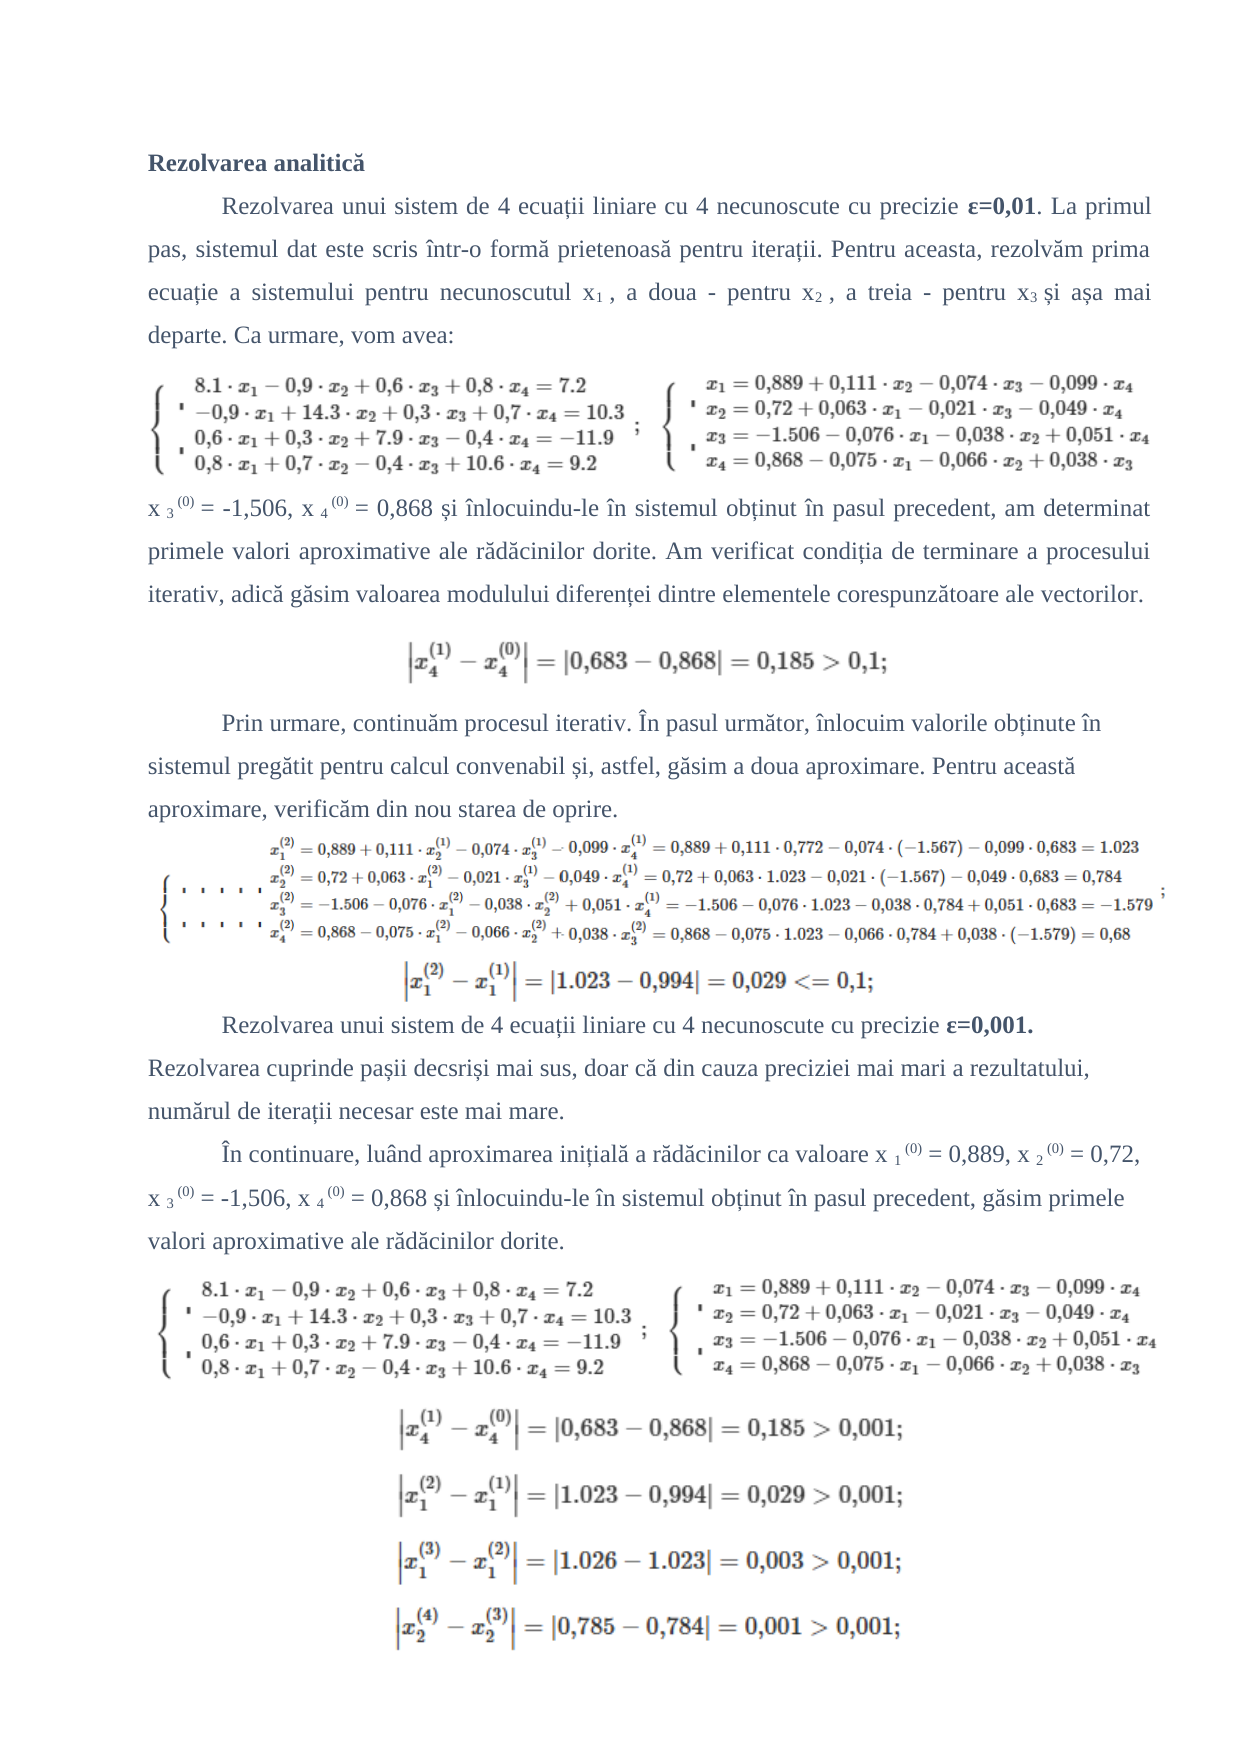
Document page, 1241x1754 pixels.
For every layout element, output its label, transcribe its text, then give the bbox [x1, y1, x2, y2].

picture [159, 830, 1169, 1011]
text Prin urmare, continuăm procesul iterativ. În pasul următor, înlocuim valorile obținute în sistemul pregătit pentru calcul convenabil și, astfel, găsim a doua aproximare. Pentru această aproximare, verificăm din nou starea de oprire. [148, 708, 1152, 823]
text Rezolvarea unui sistem de 4 ecuații liniare cu 4 necunoscute cu precizie ε=0,01. La primul pas, sistemul dat este scris într-o formă prietenoasă pentru iterații. Pentru aceasta, rezolvăm prima ecuație a sistemului pentru necunoscutul x1 , a doua - pentru x2 , a treia - pentru x3 și așa mai departe. Ca urmare, vom avea: [148, 191, 1152, 349]
text Rezolvarea unui sistem de 4 ecuații liniare cu 4 necunoscute cu precizie ε=0,001. Rezolvarea cuprinde pașii decsriși mai sus, doar că din cauza preciziei mai mari a rezultatului, numărul de iterații necesar este mai mare. [148, 1010, 1152, 1125]
text Rezolvarea analitică [148, 148, 1152, 176]
picture [390, 625, 908, 693]
text În continuare, luând aproximarea inițială a rădăcinilor ca valoare x 1 (0) = 0,889, x 2 (0) = 0,72, x 3 (0) = -1,506, x 4 (0) = 0,868 și înlocuindu-le în sistemul obținut în pasul precedent, găsim primele valori aproximative ale rădăcinilor dorite. [148, 1139, 1152, 1254]
picture [140, 363, 1152, 489]
text În continuare, luând aproximarea inițială a rădăcinilor ca valoare x 1 (0) = 0,889, x 2 (0) = 0,72, x 3 (0) = -1,506, x 4 (0) = 0,868 și înlocuindu-le în sistemul obținut în pasul precedent, am determinat primele valori aproximative ale rădăcinilor dorite. Am verificat condiția de terminare a procesului iterativ, adică găsim valoarea modulului diferenței dintre elementele corespunzătoare ale vectorilor. [148, 480, 1152, 608]
picture [147, 1267, 1159, 1666]
